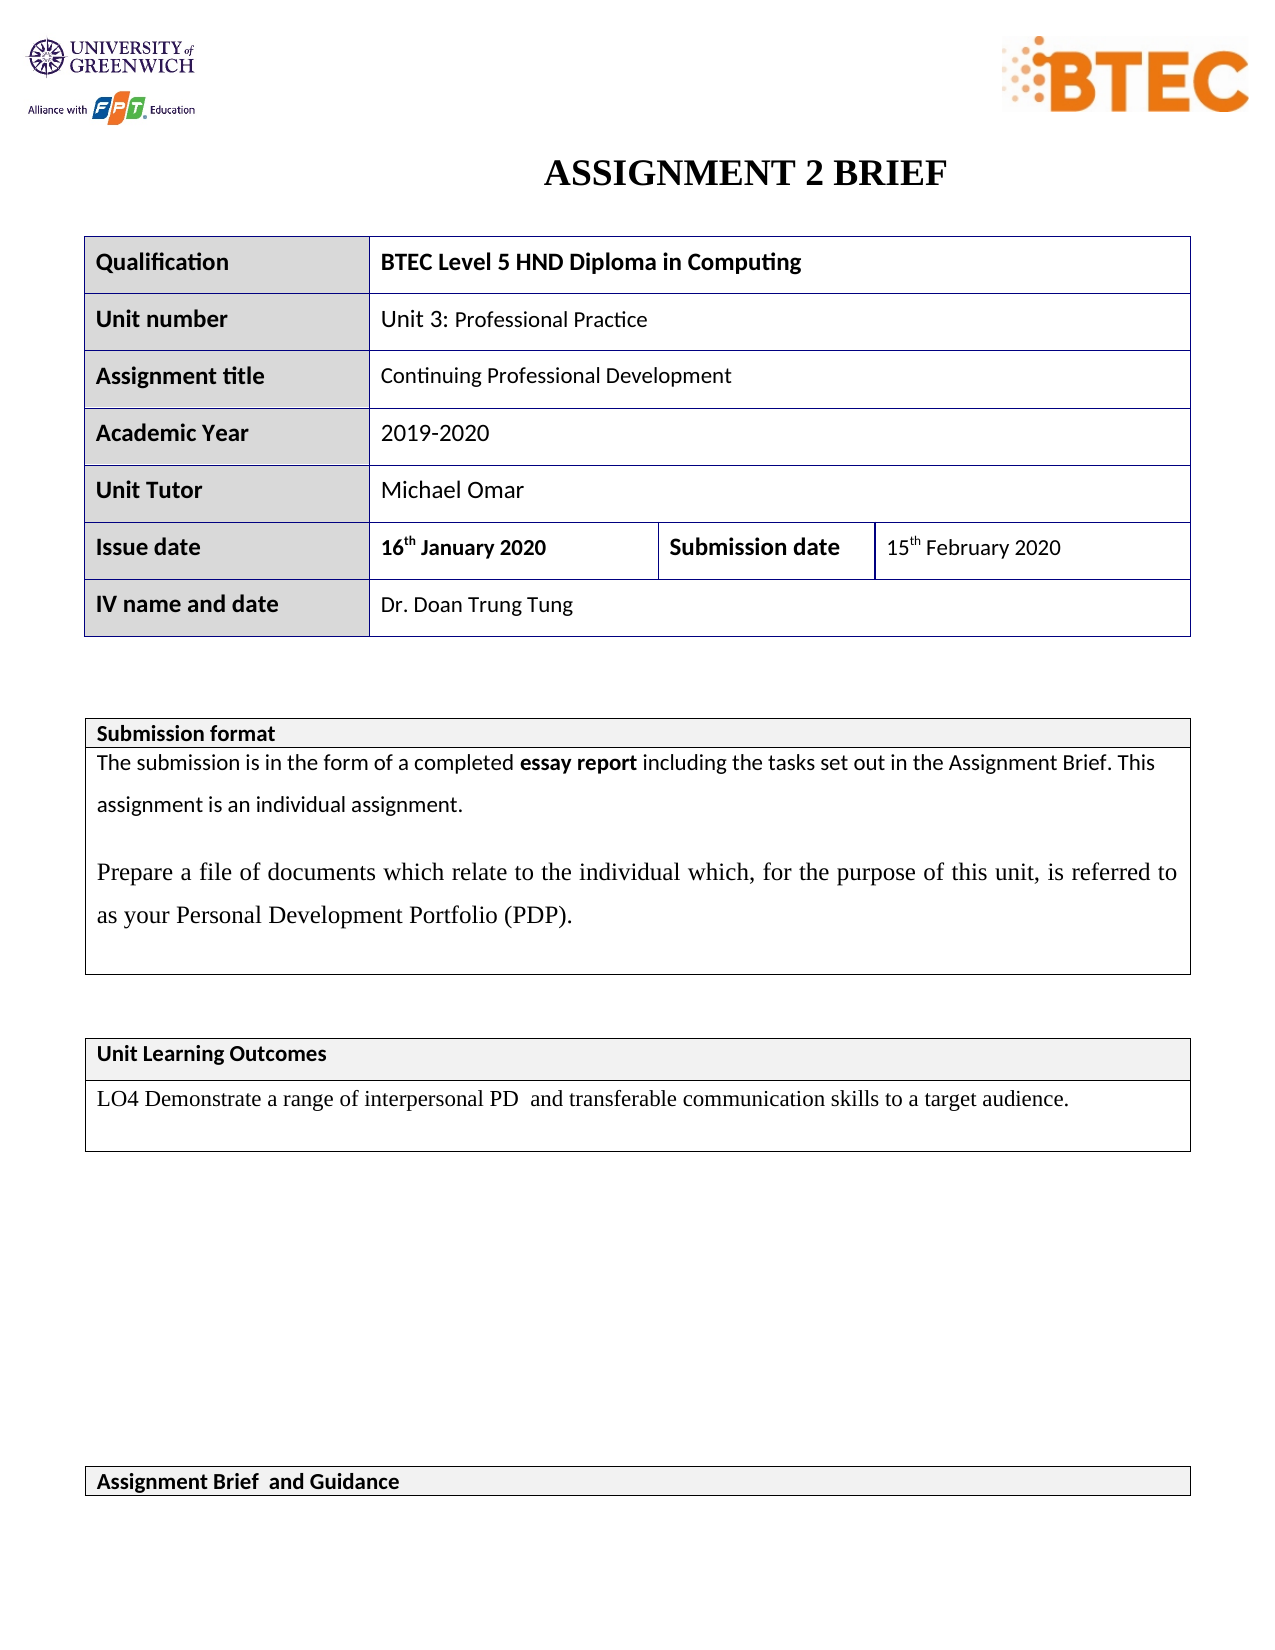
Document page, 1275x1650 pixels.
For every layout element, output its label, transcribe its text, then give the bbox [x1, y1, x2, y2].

table_cell Unit 3: Professional Practice [370, 294, 1190, 350]
table_cell Submission date [659, 523, 874, 579]
table_cell LO4 Demonstrate a range of interpersonal PD and transferable communication skills to a target audience. [86, 1081, 1190, 1151]
picture [14, 25, 207, 136]
text ASSIGNMENT 2 BRIEF [92, 150, 1191, 193]
table_cell Dr. Doan Trung Tung [370, 580, 1190, 636]
table_cell 15th February 2020 [876, 523, 1190, 579]
table_cell Unit number [85, 294, 369, 350]
table_cell Issue date [85, 523, 369, 579]
table_header Unit Learning Outcomes [86, 1039, 1190, 1080]
table_cell IV name and date [85, 580, 369, 636]
table_cell Continuing Professional Development [370, 351, 1190, 407]
table_header BTEC Level 5 HND Diploma in Computing [370, 237, 1190, 293]
table_cell Assignment title [85, 351, 369, 407]
table_cell 2019-2020 [370, 409, 1190, 464]
table_cell 16th January 2020 [370, 523, 658, 579]
table_cell The submission is in the form of a completed essay report including the tasks set out in the Assignment Brief. This assignment is an individual assignment. Prepare a file of documents which relate to the individual which, for the purpose of this unit, is referred to as your Personal Development Portfolio (PDP). [86, 748, 1190, 974]
table_header Submission format [86, 719, 1190, 747]
table_header Qualification [85, 237, 369, 293]
table_cell Michael Omar [370, 466, 1190, 522]
table_cell Academic Year [85, 409, 369, 464]
table_cell Unit Tutor [85, 466, 369, 522]
picture [1001, 36, 1249, 112]
table_header Assignment Brief and Guidance [86, 1467, 1190, 1495]
